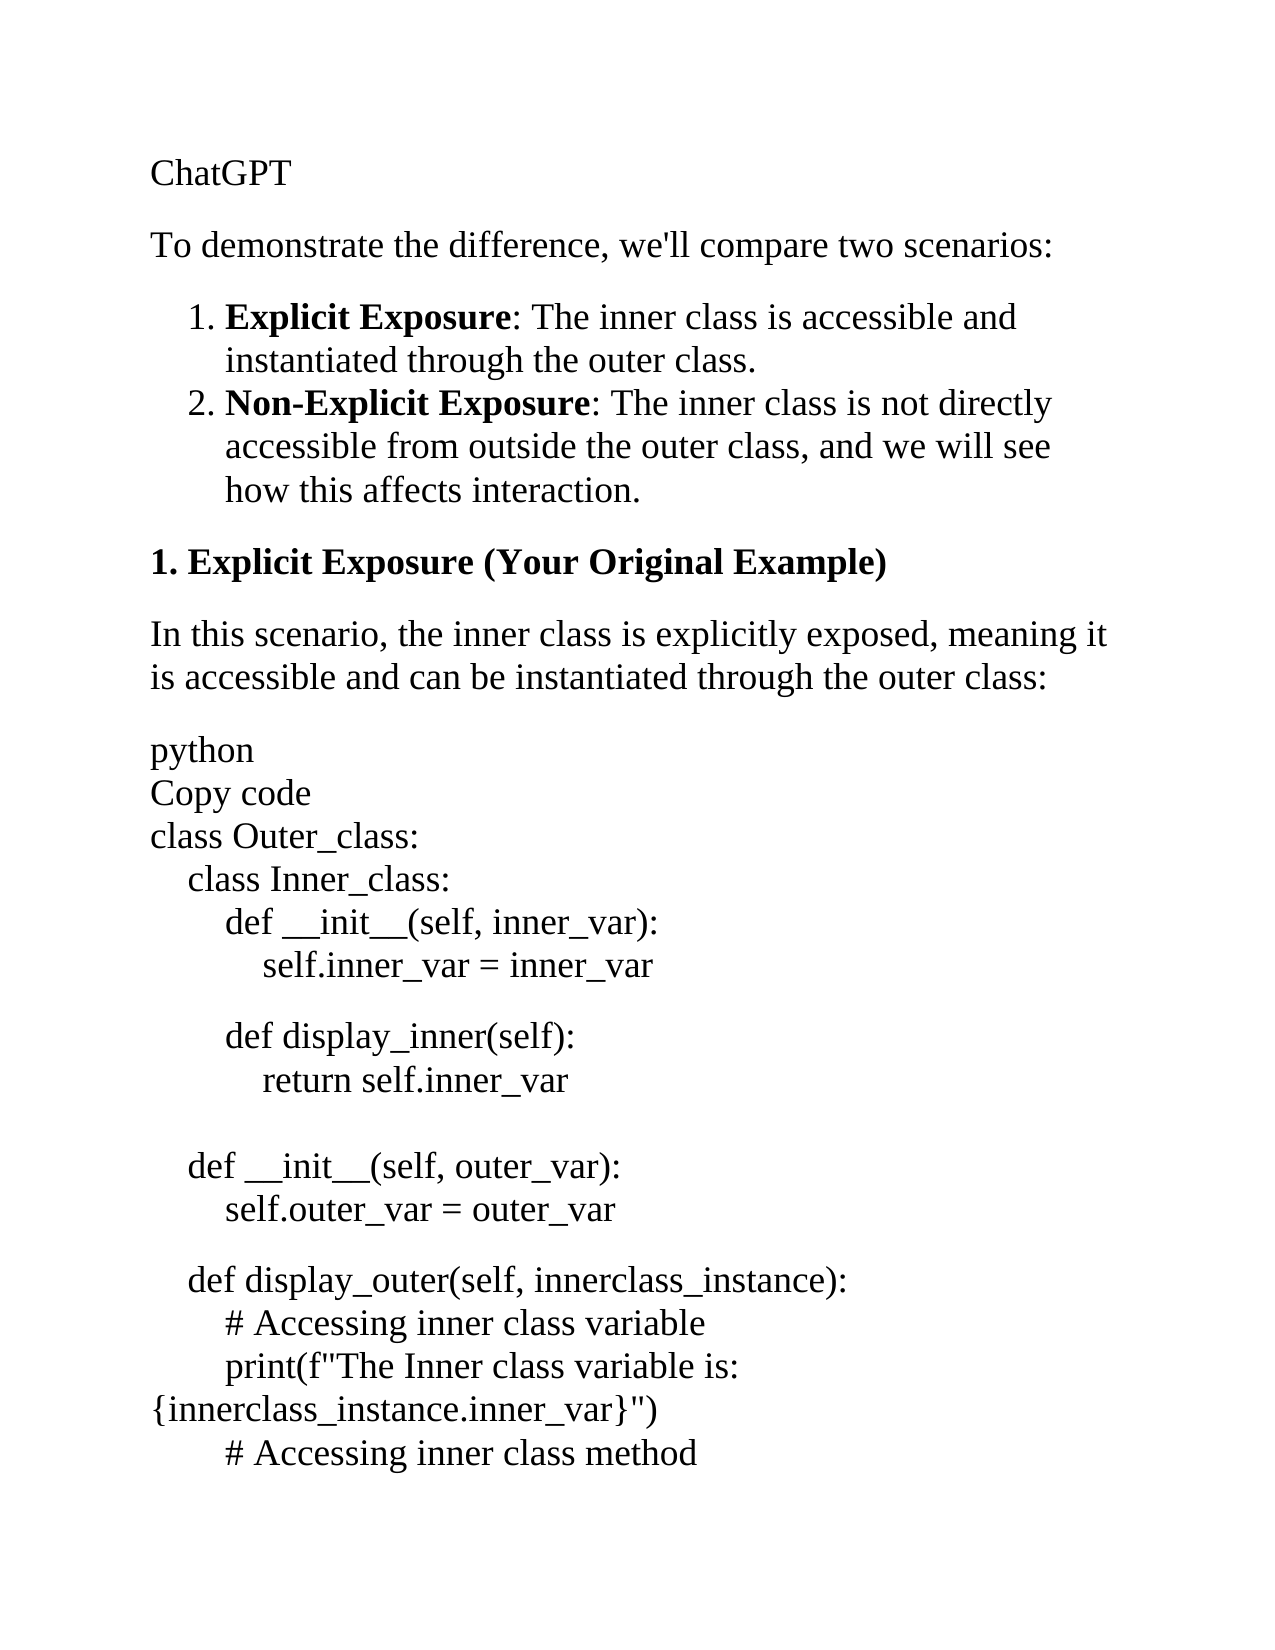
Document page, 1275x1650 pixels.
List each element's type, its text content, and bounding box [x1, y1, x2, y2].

text def __init__(self, inner_var): [150, 899, 1125, 943]
text return self.inner_var [150, 1057, 1125, 1100]
text ChatGPT [150, 150, 1125, 193]
text self.inner_var = inner_var [150, 943, 1125, 986]
text def display_outer(self, innerclass_instance): [150, 1257, 1125, 1301]
text Copy code [150, 770, 1125, 813]
text self.outer_var = outer_var [150, 1186, 1125, 1229]
text To demonstrate the difference, we'll compare two scenarios: [150, 222, 1125, 265]
text print(f"The Inner class variable is: {innerclass_instance.inner_var}") [150, 1344, 1125, 1430]
text class Inner_class: [150, 856, 1125, 899]
text def __init__(self, outer_var): [150, 1143, 1125, 1186]
text In this scenario, the inner class is explicitly exposed, meaning it is accessible and can be instantiated through the outer class: [150, 612, 1125, 698]
text python [150, 727, 1125, 770]
text # Accessing inner class variable [150, 1301, 1125, 1344]
text class Outer_class: [150, 813, 1125, 856]
list Non-Explicit Exposure: The inner class is not directly accessible from outside the outer class, and we will see how this affects interaction. [187, 381, 1125, 510]
text 1. Explicit Exposure (Your Original Example) [150, 539, 1125, 582]
text # Accessing inner class method [150, 1430, 1125, 1473]
list Explicit Exposure: The inner class is accessible and instantiated through the outer class. [187, 294, 1125, 381]
text def display_inner(self): [150, 1014, 1125, 1057]
